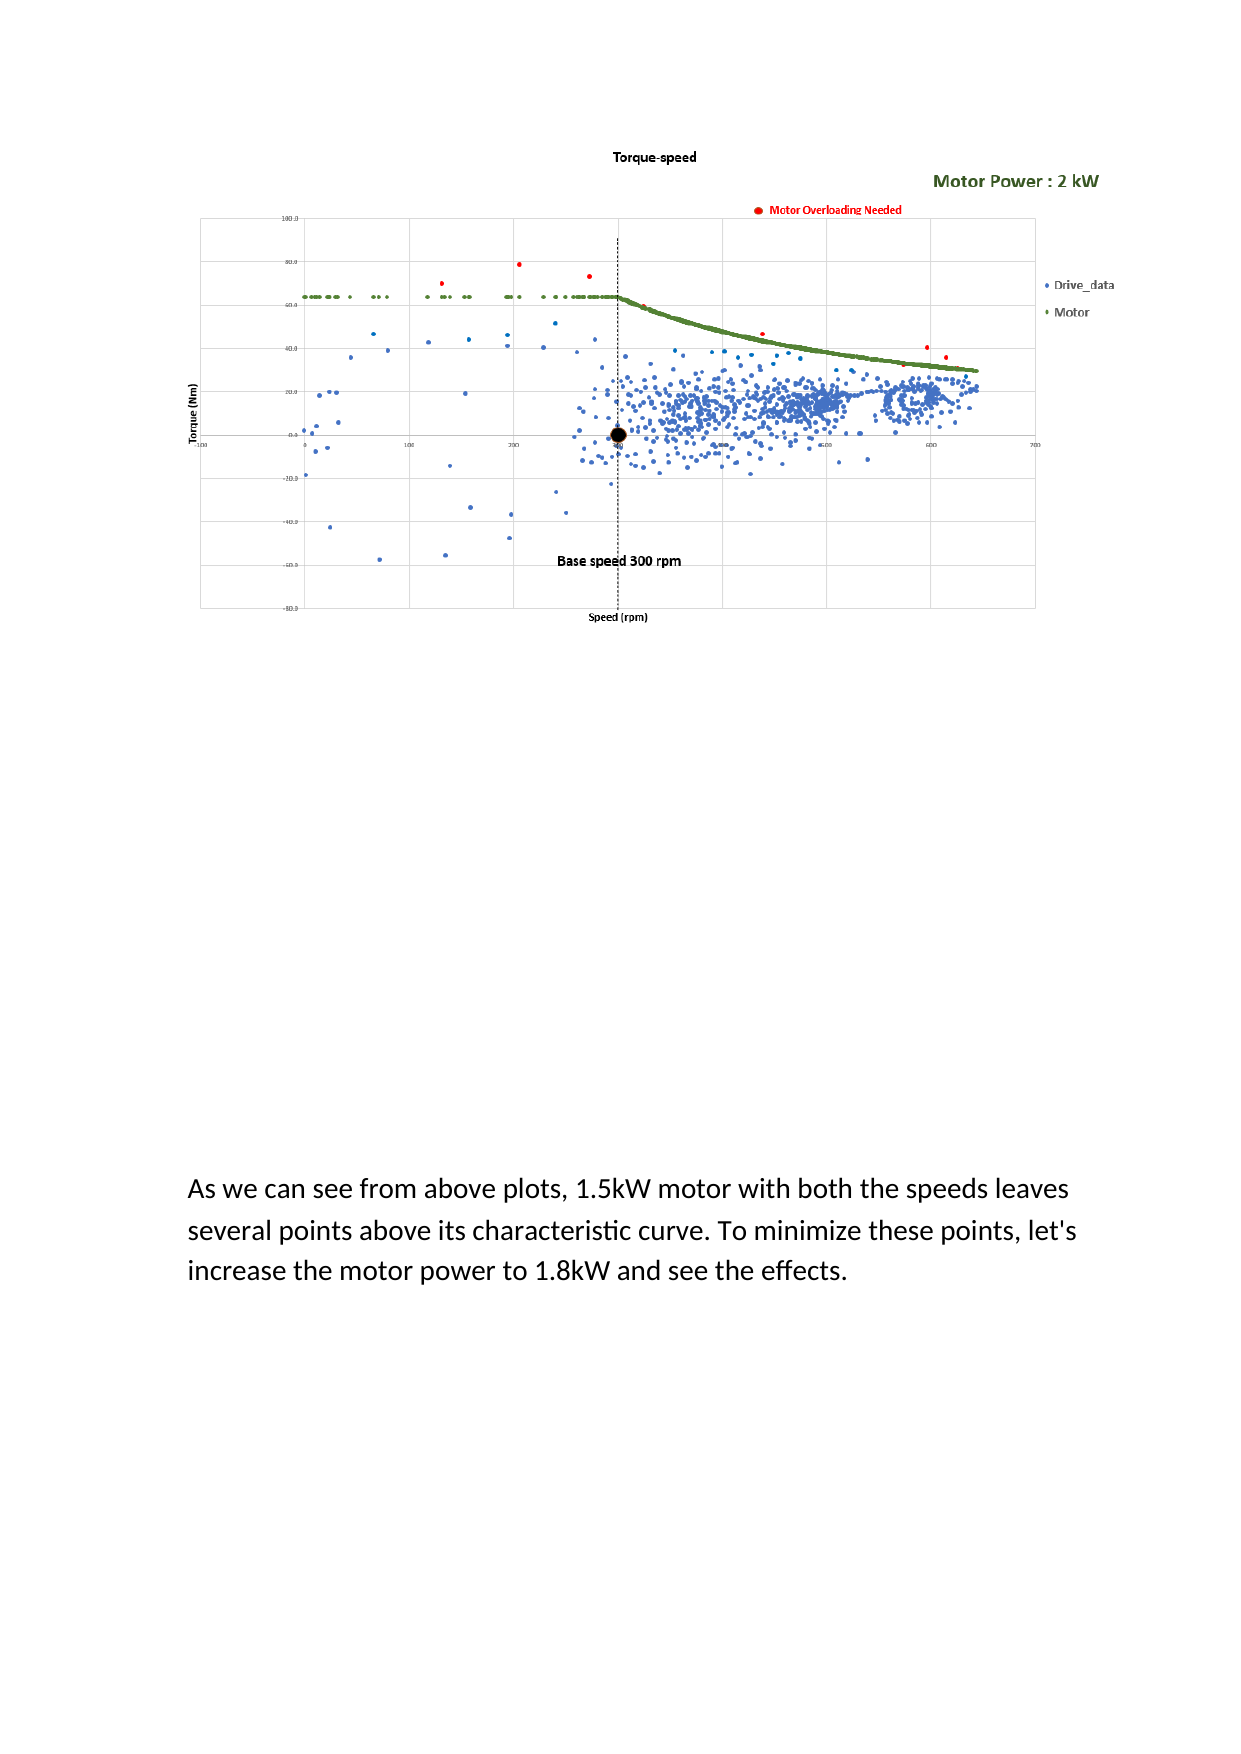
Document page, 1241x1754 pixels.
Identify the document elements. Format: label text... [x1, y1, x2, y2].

picture [187, 150, 1128, 632]
text As we can see from above plots, 1.5kW motor with both the speeds leaves several points above its characteristic curve. To minimize these points, let's increase the motor power to 1.8kW and see the effects. [187, 1171, 1090, 1288]
